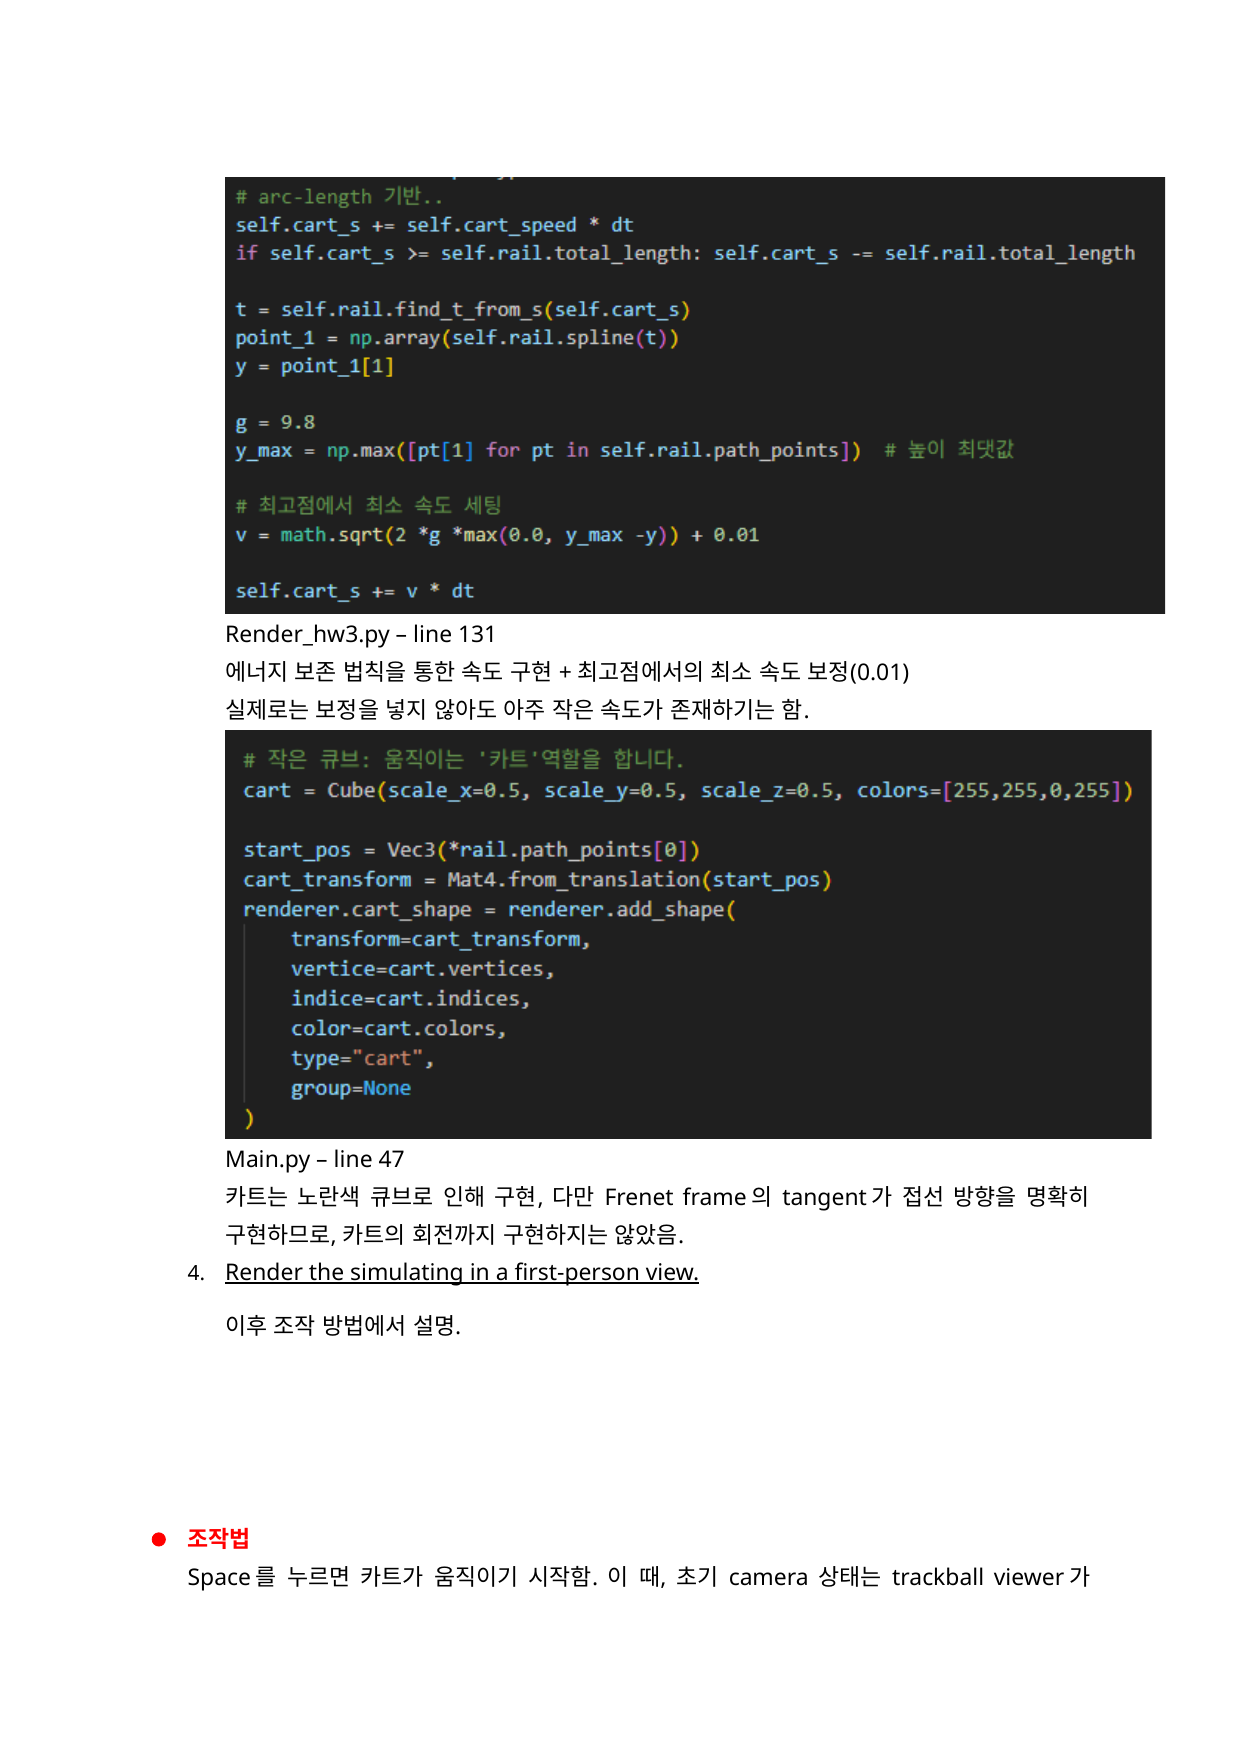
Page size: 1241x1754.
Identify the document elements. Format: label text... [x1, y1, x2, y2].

text 이후 조작 방법에서 설명. [225, 1308, 1090, 1342]
list 카트는 노란색 큐브로 인해 구현, 다만 Frenet frame의 tangent가 접선 방향을 명확히 구현하므로, 카트의 회전까지 구현하지는 않았음. [225, 1179, 1090, 1251]
list 조작법 [150, 1521, 1090, 1554]
list Render_hw3.py – line 131 [225, 618, 1090, 649]
picture [225, 730, 1152, 1139]
list Main.py – line 47 [225, 1143, 1090, 1174]
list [187, 1559, 1090, 1592]
list Render the simulating in a first-person view. [187, 1256, 1090, 1287]
picture [225, 177, 1166, 614]
list 에너지 보존 법칙을 통한 속도 구현 + 최고점에서의 최소 속도 보정(0.01) [225, 654, 1090, 687]
list 실제로는 보정을 넣지 않아도 아주 작은 속도가 존재하기는 함. [225, 692, 1090, 726]
